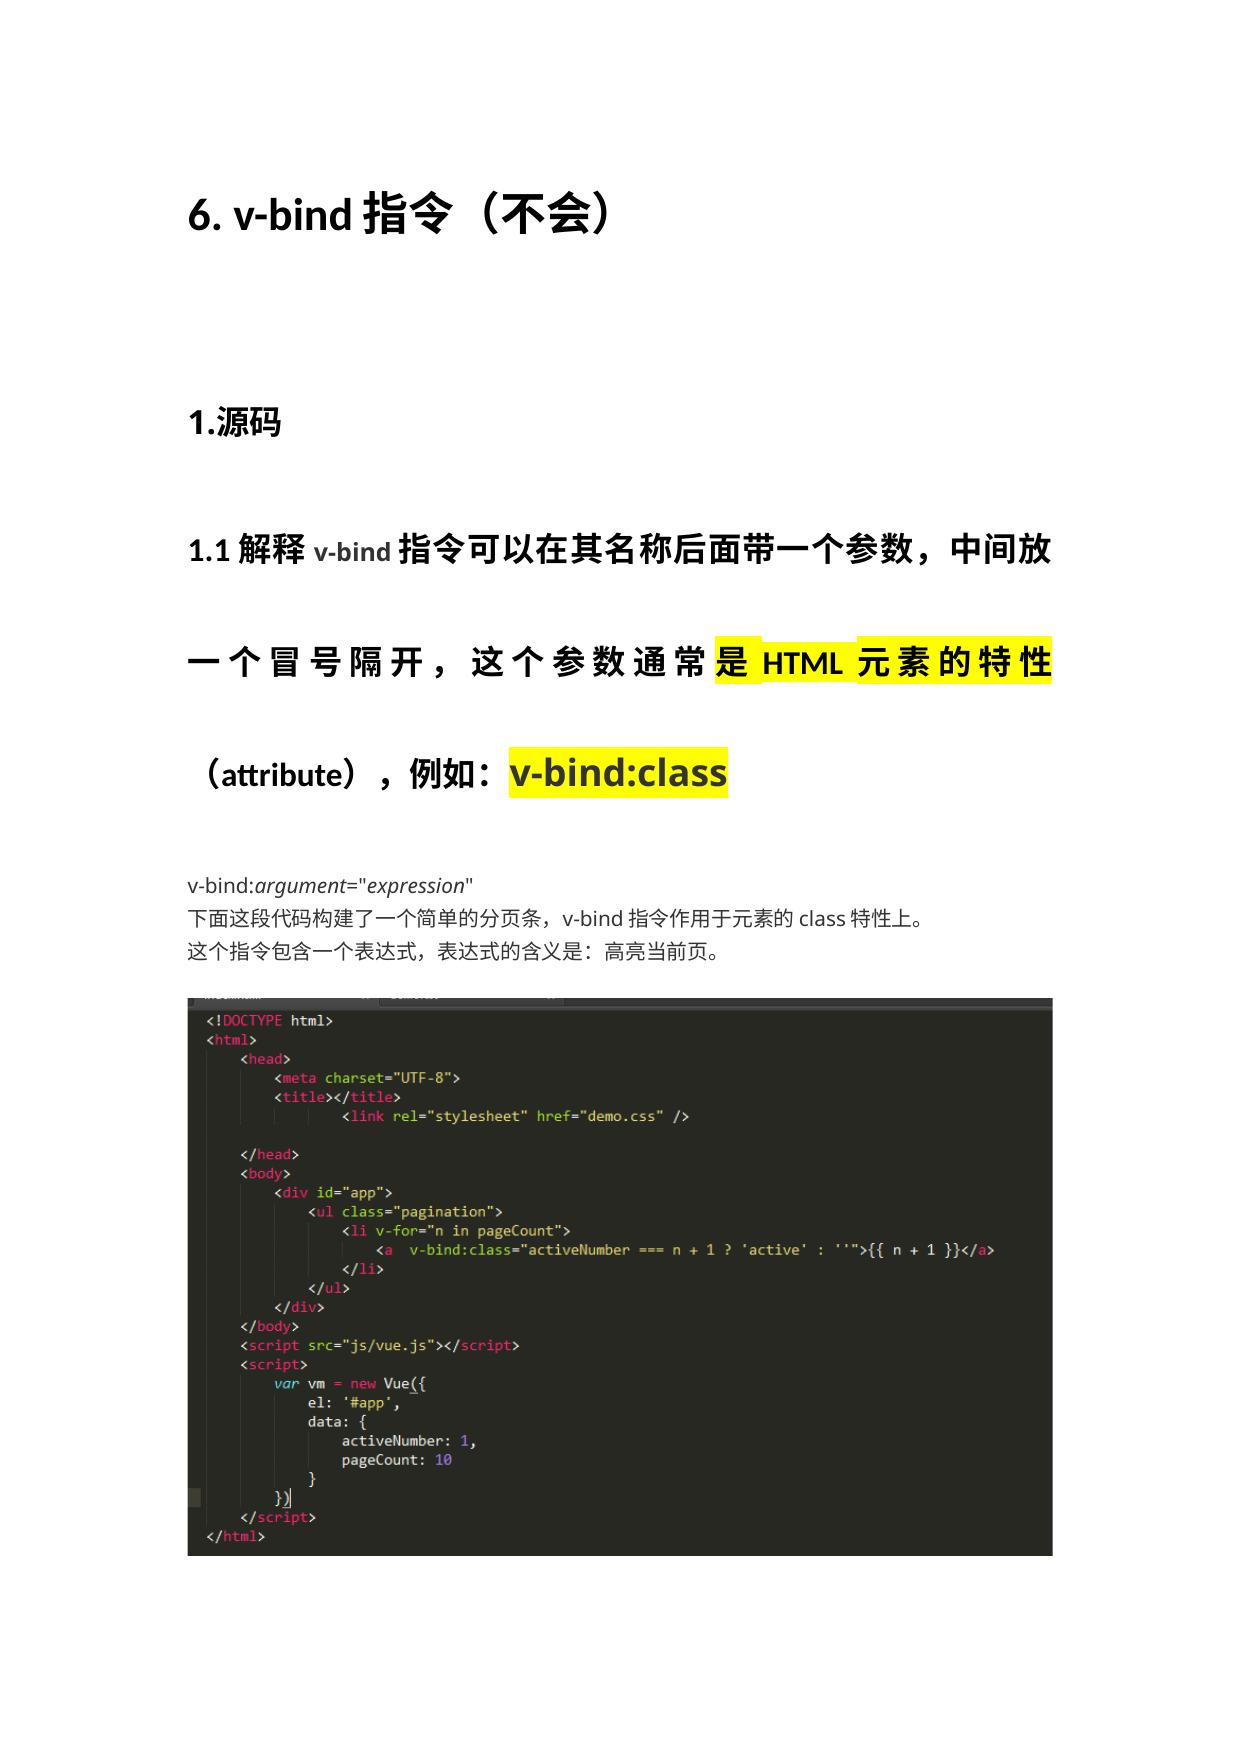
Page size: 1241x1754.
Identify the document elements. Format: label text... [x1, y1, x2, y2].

text v-bind:argument="expression" [187, 869, 1053, 901]
text 下面这段代码构建了一个简单的分页条，v-bind指令作用于元素的class特性上。 这个指令包含一个表达式，表达式的含义是：高亮当前页。 [187, 901, 1053, 966]
subtitle 6. v-bind指令（不会） [187, 162, 1053, 259]
subtitle 1.1解释v-bind指令可以在其名称后面带一个参数，中间放一个冒号隔开，这个参数通常是HTML元素的特性（attribute），例如：v-bind:class [187, 515, 1053, 804]
subtitle 1.源码 [187, 387, 1053, 452]
picture [187, 998, 1053, 1556]
